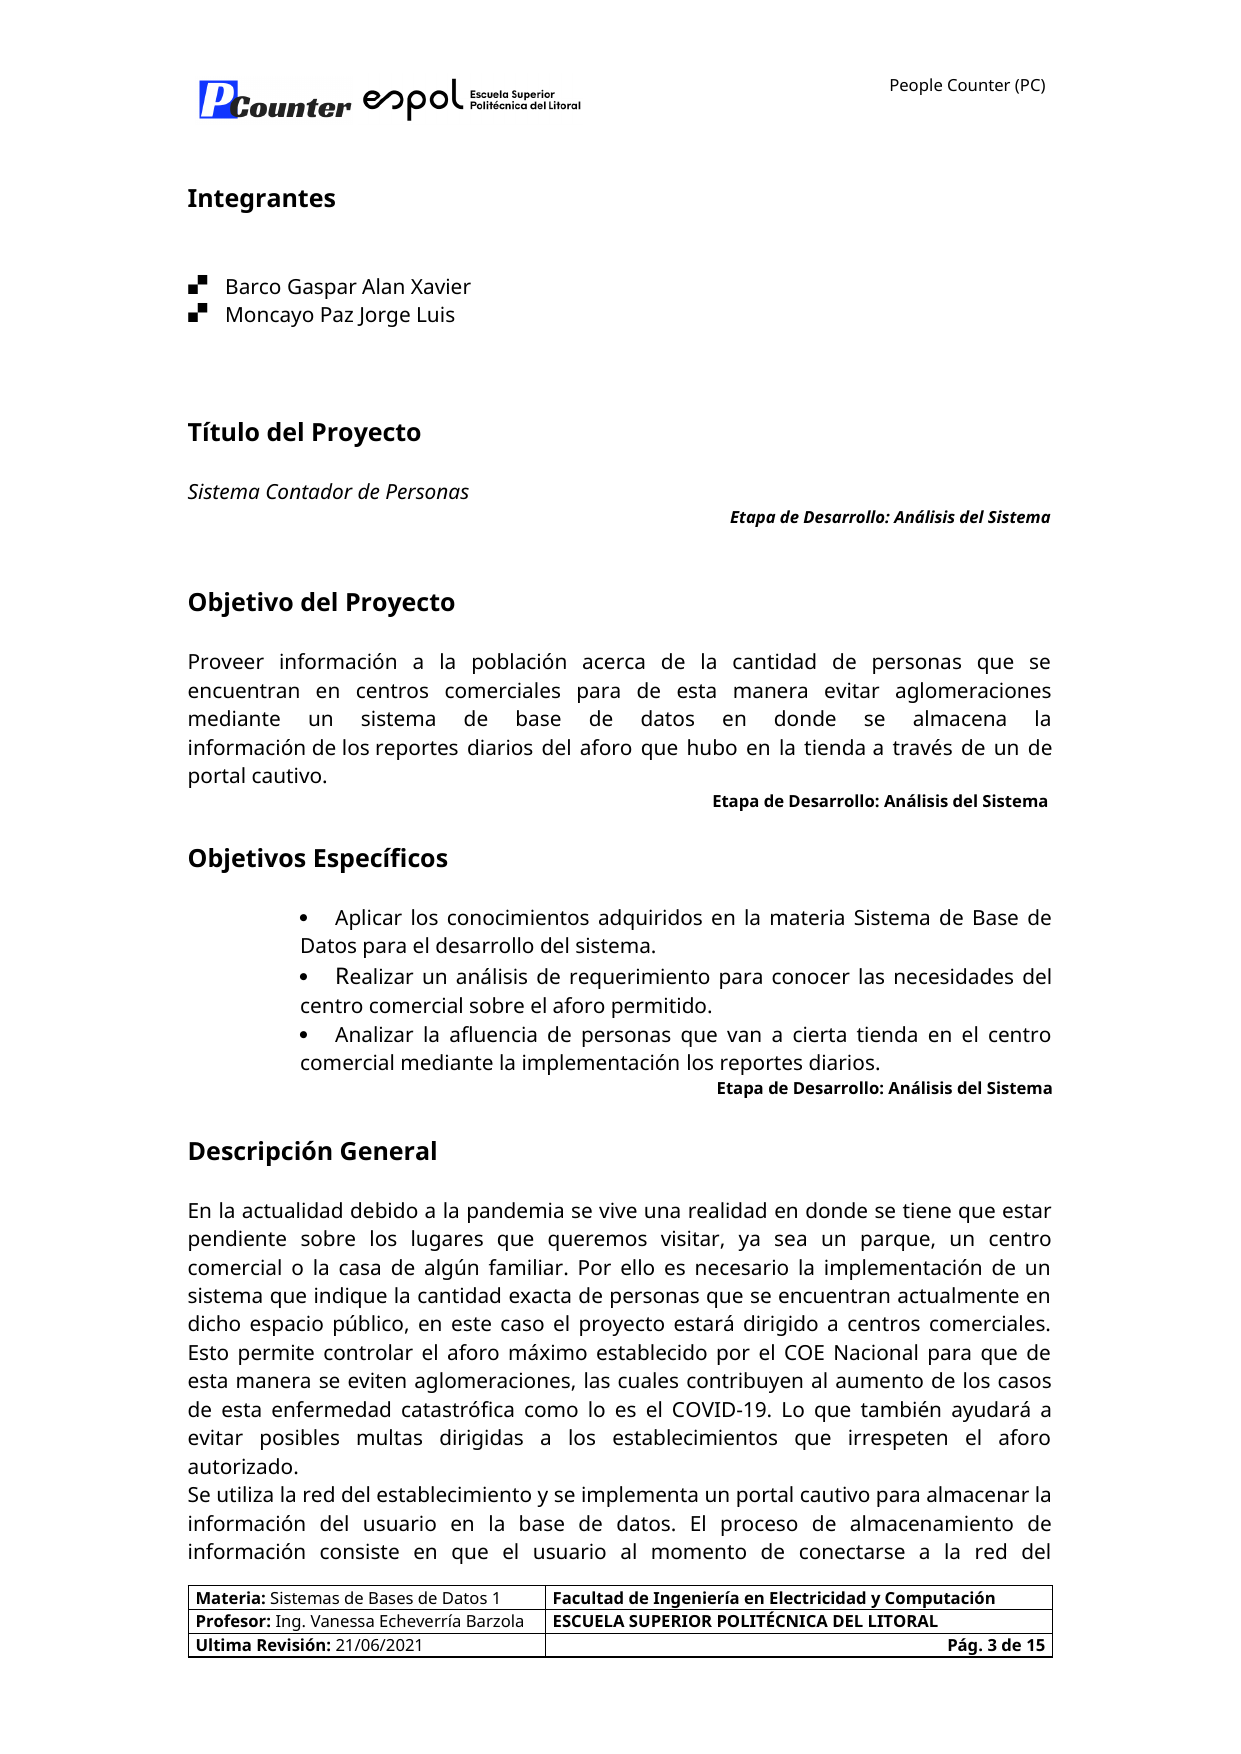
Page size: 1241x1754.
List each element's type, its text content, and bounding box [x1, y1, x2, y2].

subtitle Título del Proyecto [187, 414, 1053, 448]
text Proveer información a la población acerca de la cantidad de personas que se encuentran en centros comerciales para de esta manera evitar aglomeraciones mediante un sistema de base de datos en donde se almacena la información de los reportes diarios del aforo que hubo en la tienda a través de un de portal cautivo. [187, 647, 1053, 789]
list Realizar un análisis de requerimiento para conocer las necesidades del centro comercial sobre el aforo permitido. [300, 960, 1053, 1020]
text Sistema Contador de Personas [187, 477, 1053, 505]
text En la actualidad debido a la pandemia se vive una realidad en donde se tiene que estar pendiente sobre los lugares que queremos visitar, ya sea un parque, un centro comercial o la casa de algún familiar. Por ello es necesario la implementación de un sistema que indique la cantidad exacta de personas que se encuentran actualmente en dicho espacio público, en este caso el proyecto estará dirigido a centros comerciales. Esto permite controlar el aforo máximo establecido por el COE Nacional para que de esta manera se eviten aglomeraciones, las cuales contribuyen al aumento de los casos de esta enfermedad catastrófica como lo es el COVID-19. Lo que también ayudará a evitar posibles multas dirigidas a los establecimientos que irrespeten el aforo autorizado. [187, 1196, 1053, 1480]
text Etapa de Desarrollo: Análisis del Sistema [187, 789, 1053, 812]
subtitle Descripción General [187, 1133, 1053, 1167]
text Objetivos Específicos [187, 841, 1053, 875]
list Barco Gaspar Alan Xavier [187, 272, 1053, 301]
picture [194, 76, 354, 125]
list Aplicar los conocimientos adquiridos en la materia Sistema de Base de Datos para el desarrollo del sistema. [300, 903, 1053, 960]
text Etapa de Desarrollo: Análisis del Sistema [187, 505, 1053, 528]
subtitle Etapa de Desarrollo: Análisis del Sistema [187, 1077, 1053, 1099]
list Moncayo Paz Jorge Luis [187, 301, 1053, 329]
subtitle Integrantes [187, 181, 1053, 215]
subtitle Objetivo del Proyecto [187, 585, 1053, 619]
picture [357, 73, 584, 125]
list Analizar la afluencia de personas que van a cierta tienda en el centro comercial mediante la implementación los reportes diarios. [300, 1020, 1053, 1077]
